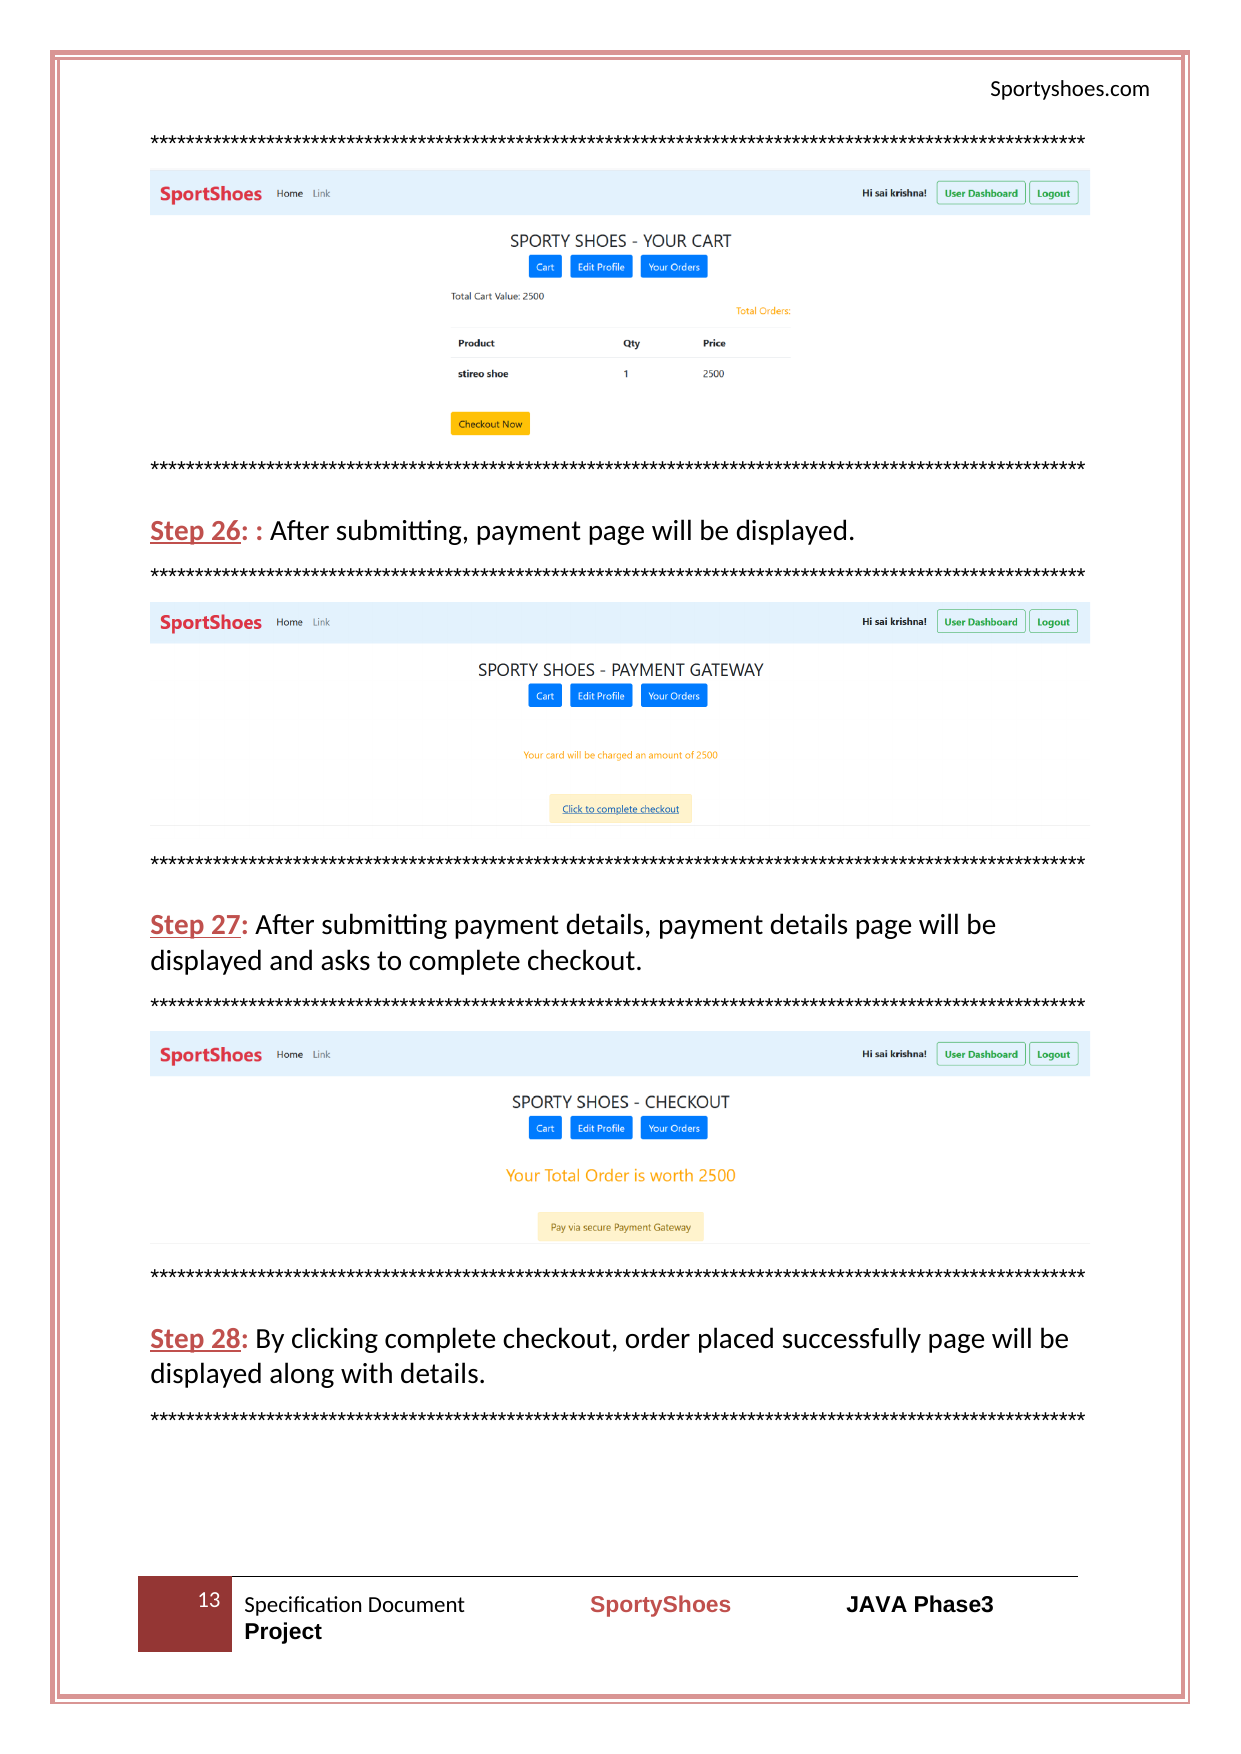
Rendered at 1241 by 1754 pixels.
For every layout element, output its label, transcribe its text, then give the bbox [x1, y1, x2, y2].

text Step 27: After submitting payment details, payment details page will be displayed and asks to complete checkout. [150, 906, 1090, 977]
picture [150, 1031, 1091, 1252]
text ********************************************************************************************************* [150, 1264, 1090, 1291]
text Step 28: By clicking complete checkout, order placed successfully page will be displayed along with details. [150, 1320, 1090, 1391]
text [150, 130, 1090, 156]
text ********************************************************************************************************* [150, 993, 1090, 1019]
text ********************************************************************************************************* [150, 456, 1090, 483]
text ********************************************************************************************************* [150, 1407, 1090, 1433]
text ********************************************************************************************************* [150, 851, 1090, 877]
picture [150, 602, 1091, 839]
text Step 26: : After submitting, payment page will be displayed. [150, 512, 1090, 548]
text ********************************************************************************************************* [150, 563, 1090, 589]
picture [150, 168, 1091, 444]
